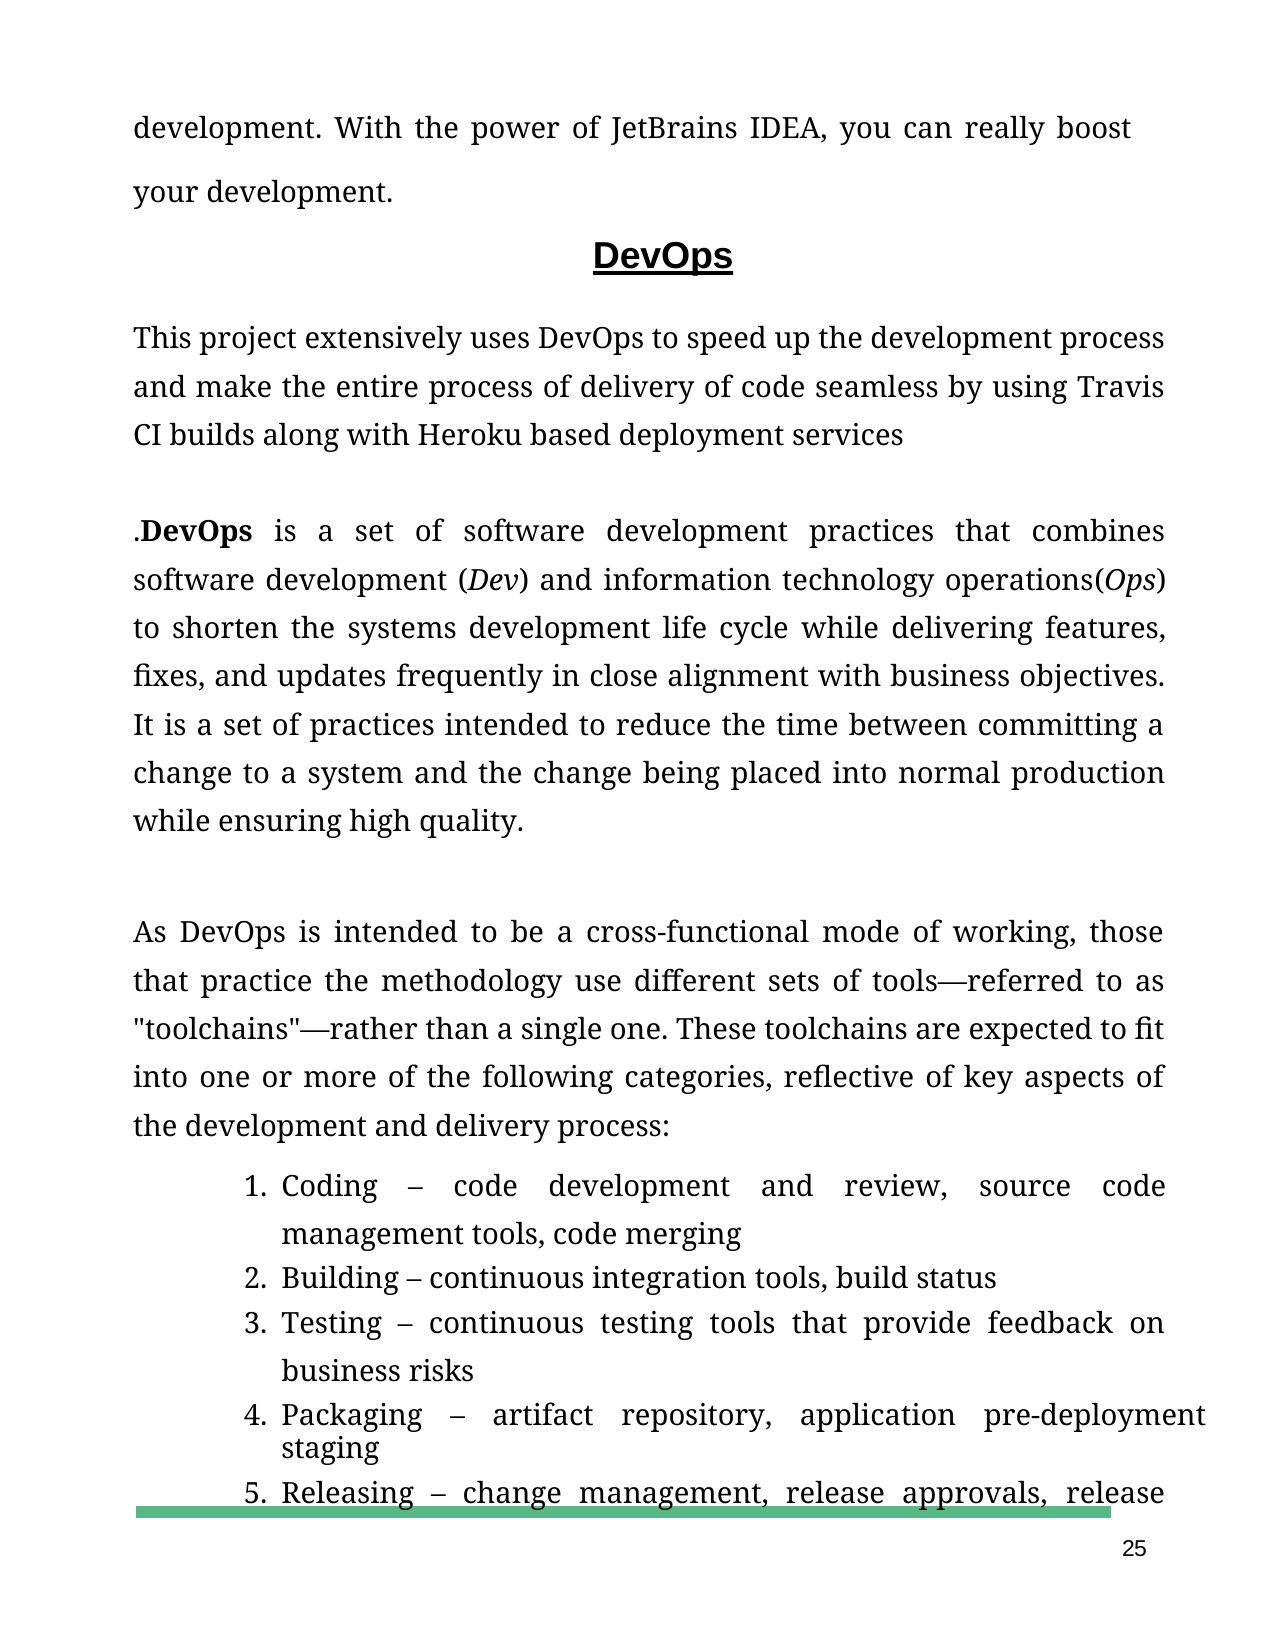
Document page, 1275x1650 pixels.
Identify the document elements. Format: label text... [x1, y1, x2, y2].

list Building – continuous integration tools, build status [244, 1262, 1206, 1295]
picture [136, 1506, 1111, 1518]
list Testing – continuous testing tools that provide feedback on business risks [244, 1302, 1165, 1390]
subtitle DevOps [311, 234, 1015, 277]
list Coding – code development and review, source code management tools, code merging [244, 1165, 1166, 1253]
text development. With the power of JetBrains IDEA, you can really boost your development. [133, 108, 1206, 211]
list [244, 1472, 1165, 1512]
text This project extensively uses DevOps to speed up the development process and make the entire process of delivery of code seamless by using Travis CI builds along with Heroku based deployment services [133, 317, 1166, 454]
list Packaging – artifact repository, application pre-deployment staging [244, 1399, 1206, 1465]
text .DevOps is a set of software development practices that combines software development (Dev) and information technology operations(Ops) to shorten the systems development life cycle while delivering features, fixes, and updates frequently in close alignment with business objectives. It is a set of practices intended to reduce the time between committing a change to a system and the change being placed into normal production while ensuring high quality. [133, 511, 1166, 840]
text As DevOps is intended to be a cross-functional mode of working, those that practice the methodology use different sets of tools—referred to as "toolchains"—rather than a single one. These toolchains are expected to fit into one or more of the following categories, reflective of key aspects of the development and delivery process: [133, 912, 1166, 1145]
